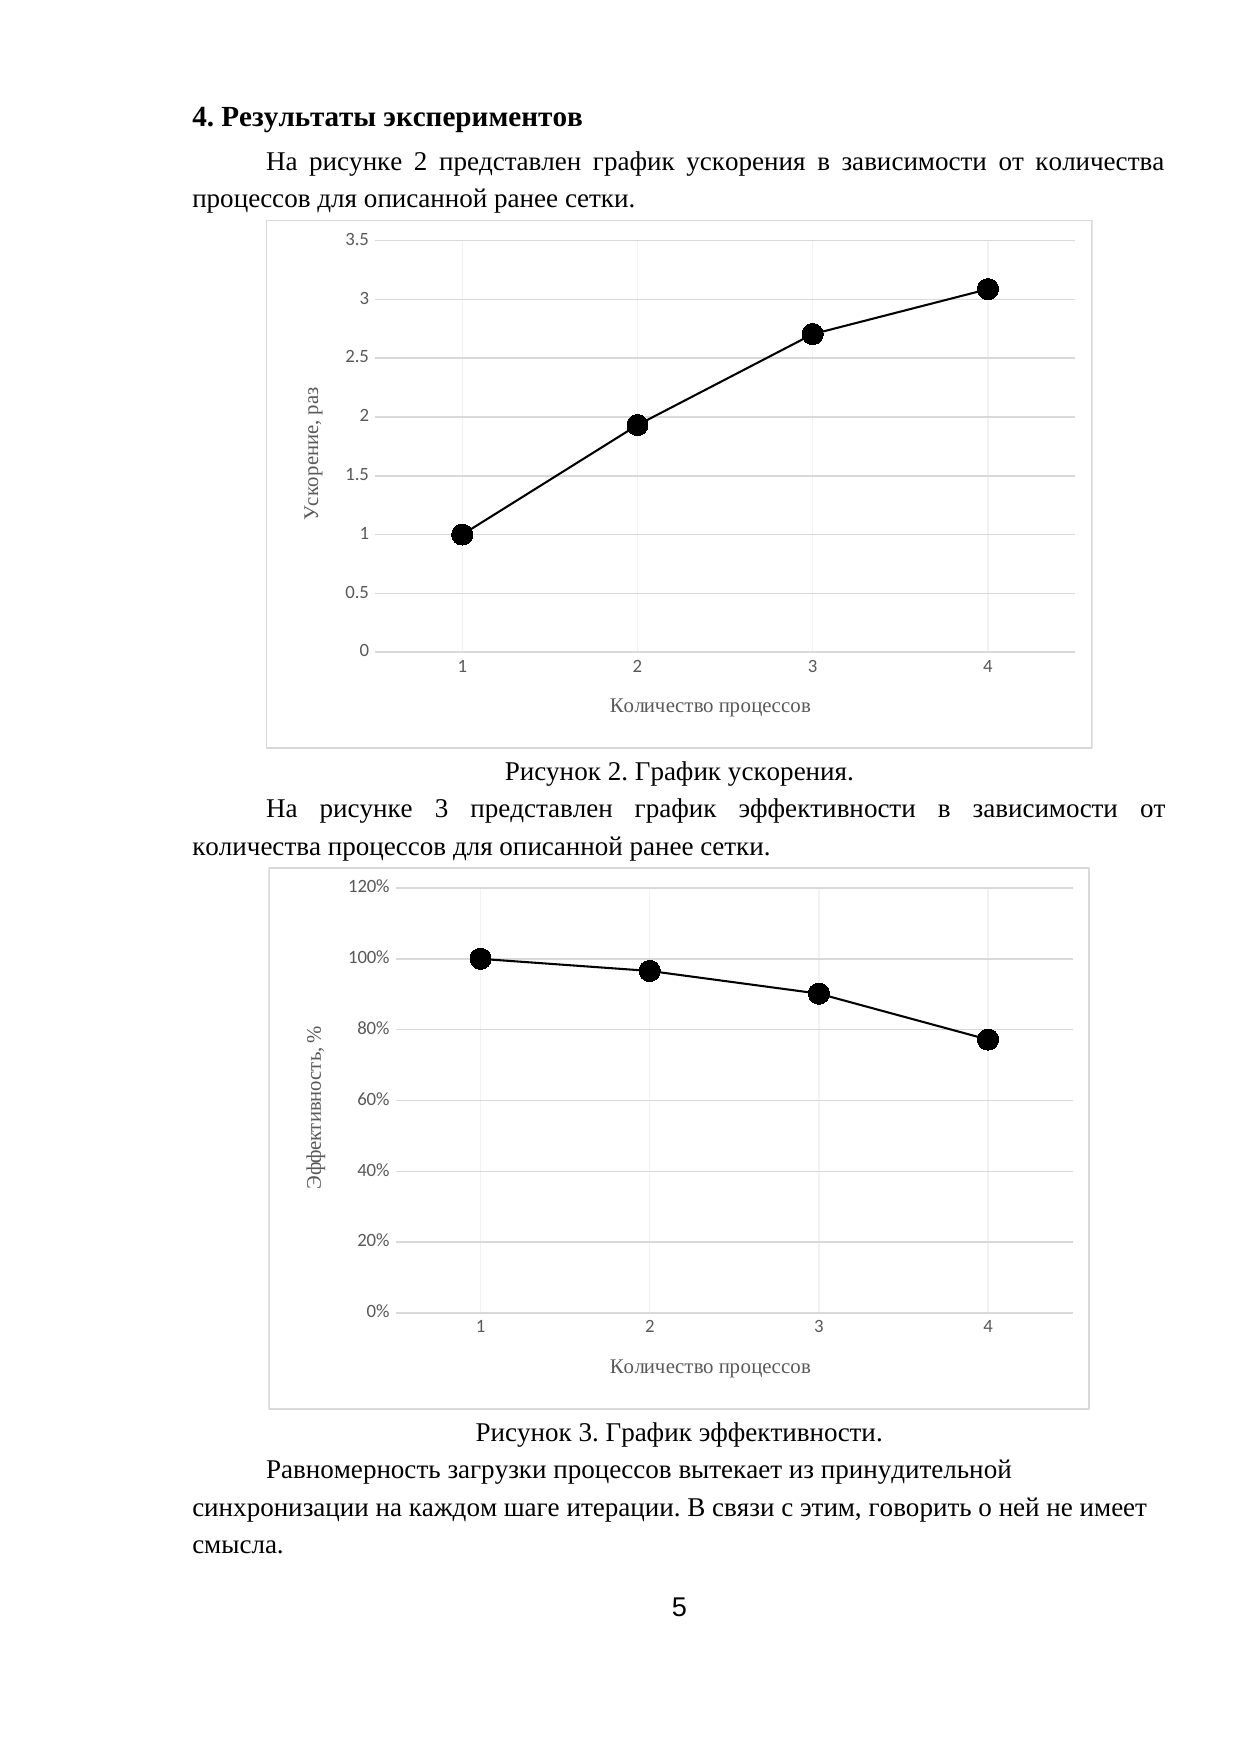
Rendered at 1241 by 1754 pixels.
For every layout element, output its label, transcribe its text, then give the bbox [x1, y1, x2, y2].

text Равномерность загрузки процессов вытекает из принудительной синхронизации на каждом шаге итерации. В связи с этим, говорить о ней не имеет смысла. [192, 1453, 1166, 1559]
text Рисунок 3. График эффективности. [192, 1416, 1166, 1447]
subtitle 4. Результаты экспериментов [192, 99, 1166, 132]
text На рисунке 3 представлен график эффективности в зависимости от количества процессов для описанной ранее сетки. [192, 792, 1166, 861]
text Рисунок 2. График ускорения. [192, 755, 1166, 786]
text На рисунке 2 представлен график ускорения в зависимости от количества процессов для описанной ранее сетки. [192, 145, 1166, 214]
